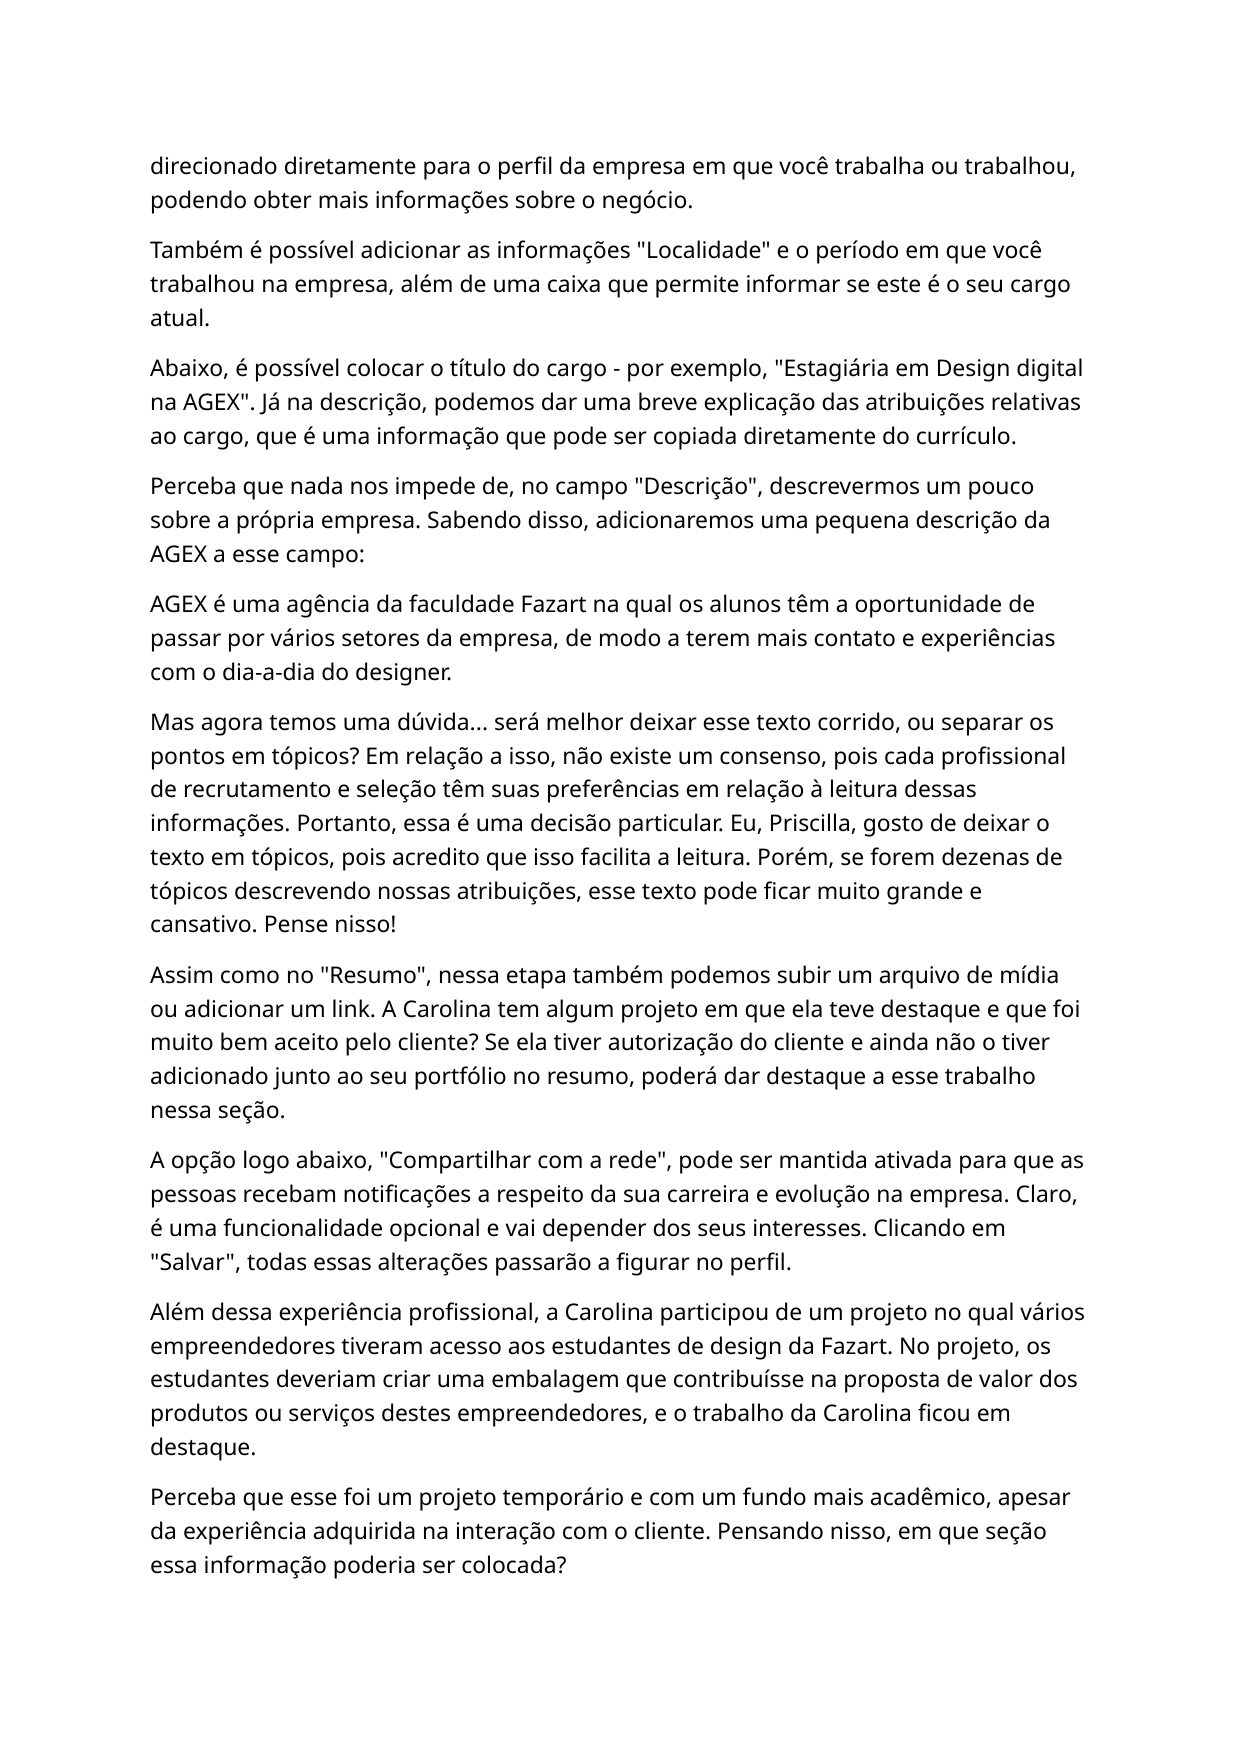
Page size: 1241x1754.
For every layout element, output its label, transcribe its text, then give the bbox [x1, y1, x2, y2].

text Mas agora temos uma dúvida... será melhor deixar esse texto corrido, ou separar os pontos em tópicos? Em relação a isso, não existe um consenso, pois cada profissional de recrutamento e seleção têm suas preferências em relação à leitura dessas informações. Portanto, essa é uma decisão particular. Eu, Priscilla, gosto de deixar o texto em tópicos, pois acredito que isso facilita a leitura. Porém, se forem dezenas de tópicos descrevendo nossas atribuições, esse texto pode ficar muito grande e cansativo. Pense nisso! [150, 706, 1090, 939]
text Assim como no "Resumo", nessa etapa também podemos subir um arquivo de mídia ou adicionar um link. A Carolina tem algum projeto em que ela teve destaque e que foi muito bem aceito pelo cliente? Se ela tiver autorização do cliente e ainda não o tiver adicionado junto ao seu portfólio no resumo, poderá dar destaque a esse trabalho nessa seção. [150, 959, 1090, 1125]
text Perceba que nada nos impede de, no campo "Descrição", descrevermos um pouco sobre a própria empresa. Sabendo disso, adicionaremos uma pequena descrição da AGEX a esse campo: [150, 470, 1090, 569]
text Também é possível adicionar as informações "Localidade" e o período em que você trabalhou na empresa, além de uma caixa que permite informar se este é o seu cargo atual. [150, 234, 1090, 333]
text Perceba que esse foi um projeto temporário e com um fundo mais acadêmico, apesar da experiência adquirida na interação com o cliente. Pensando nisso, em que seção essa informação poderia ser colocada? [150, 1481, 1090, 1580]
text Além dessa experiência profissional, a Carolina participou de um projeto no qual vários empreendedores tiveram acesso aos estudantes de design da Fazart. No projeto, os estudantes deveriam criar uma embalagem que contribuísse na proposta de valor dos produtos ou serviços destes empreendedores, e o trabalho da Carolina ficou em destaque. [150, 1296, 1090, 1462]
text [150, 150, 1090, 215]
text AGEX é uma agência da faculdade Fazart na qual os alunos têm a oportunidade de passar por vários setores da empresa, de modo a terem mais contato e experiências com o dia-a-dia do designer. [150, 588, 1090, 687]
text A opção logo abaixo, "Compartilhar com a rede", pode ser mantida ativada para que as pessoas recebam notificações a respeito da sua carreira e evolução na empresa. Claro, é uma funcionalidade opcional e vai depender dos seus interesses. Clicando em "Salvar", todas essas alterações passarão a figurar no perfil. [150, 1144, 1090, 1277]
text Abaixo, é possível colocar o título do cargo - por exemplo, "Estagiária em Design digital na AGEX". Já na descrição, podemos dar uma breve explicação das atribuições relativas ao cargo, que é uma informação que pode ser copiada diretamente do currículo. [150, 352, 1090, 451]
